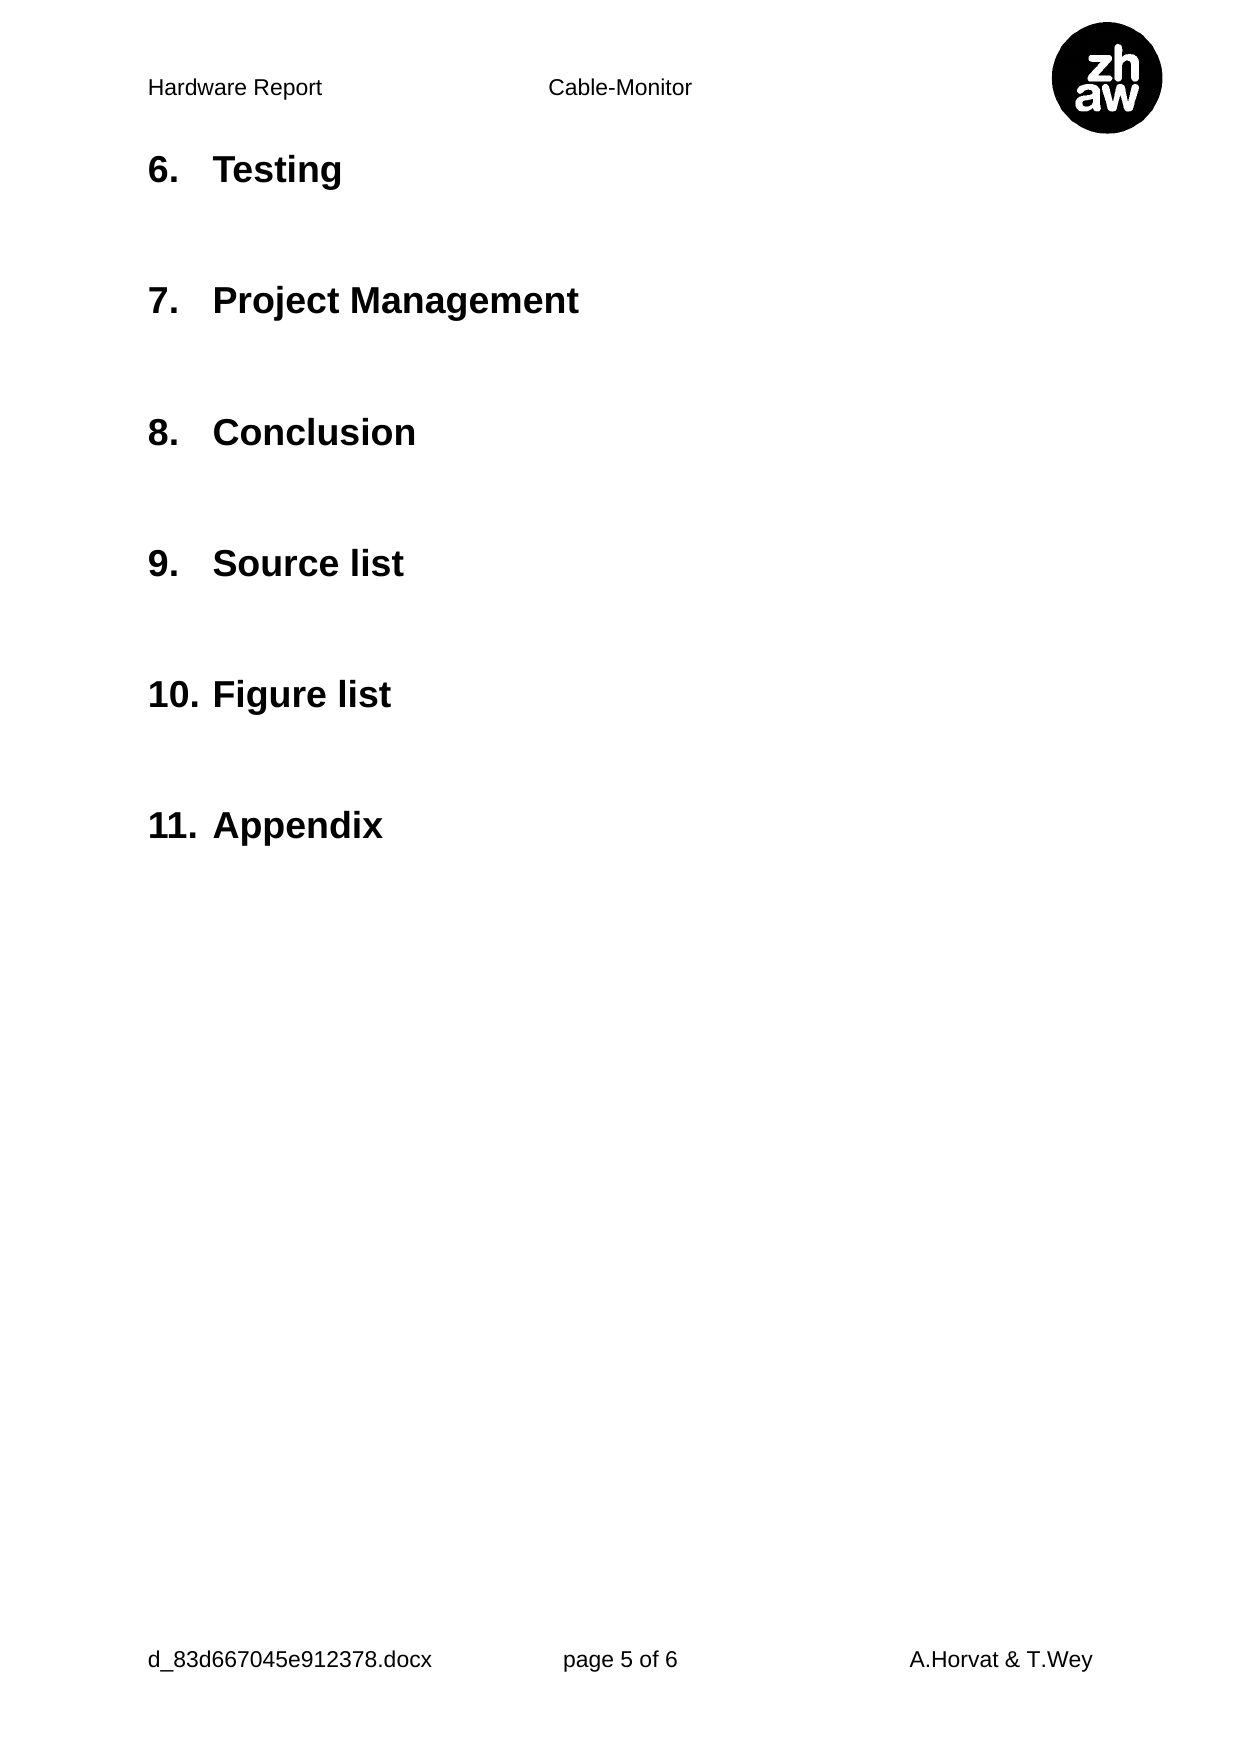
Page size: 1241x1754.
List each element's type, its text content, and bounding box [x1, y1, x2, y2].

subtitle Source list [148, 541, 1093, 584]
subtitle Project Management [148, 279, 1093, 322]
subtitle Conclusion [148, 410, 1093, 453]
subtitle Testing [148, 148, 1093, 191]
subtitle Figure list [148, 672, 1093, 715]
subtitle Appendix [148, 803, 1093, 846]
